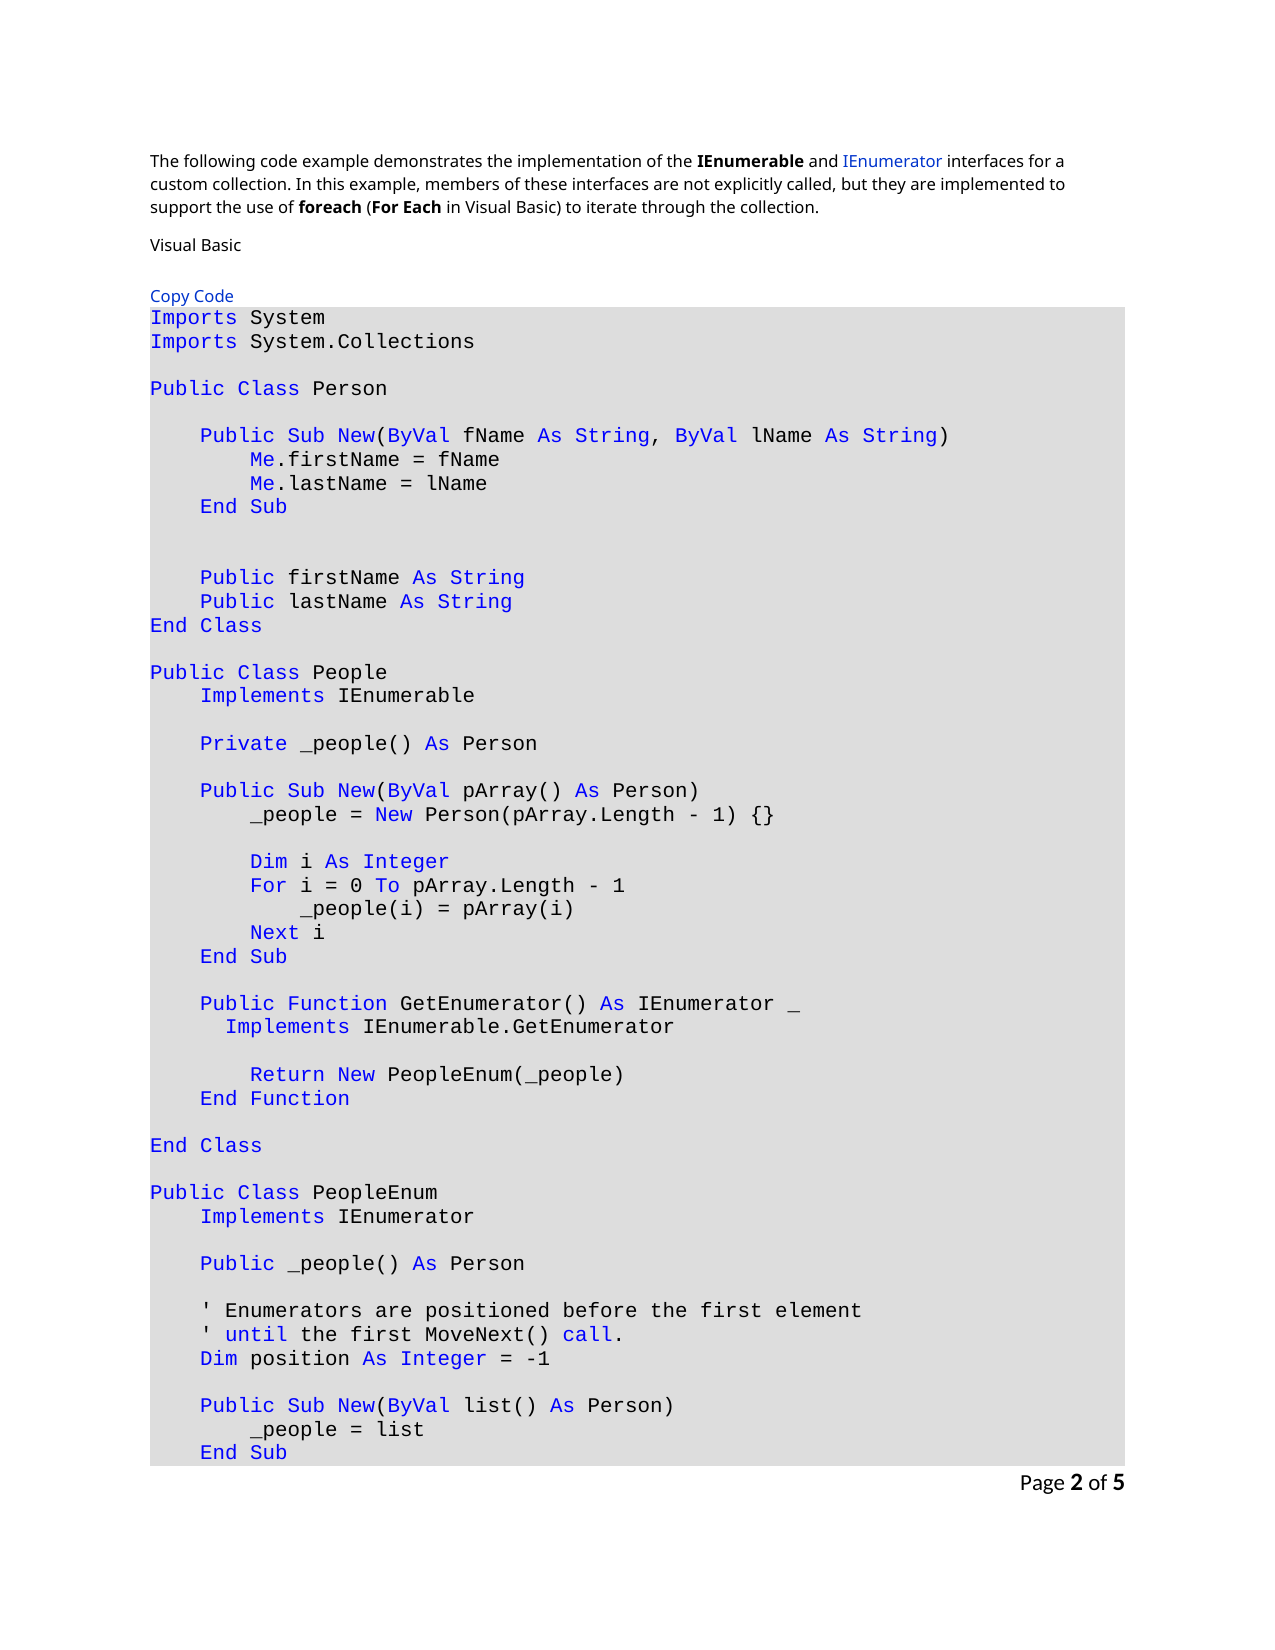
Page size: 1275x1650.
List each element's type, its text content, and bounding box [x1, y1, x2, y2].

text Visual Basic [150, 234, 1125, 256]
text _people(i) = pArray(i) [150, 898, 1125, 922]
text End Sub [150, 496, 1125, 520]
text Public Class Person [150, 378, 1125, 402]
text End Sub [150, 946, 1125, 969]
text Dim position As Integer = -1 [150, 1348, 1125, 1371]
text _people = list [150, 1418, 1125, 1442]
text End Class [150, 1135, 1125, 1158]
text Me.lastName = lName [150, 473, 1125, 496]
text Public Class People [150, 662, 1125, 686]
text Public firstName As String [150, 567, 1125, 591]
text Me.firstName = fName [150, 449, 1125, 473]
text _people = New Person(pArray.Length - 1) {} [150, 804, 1125, 827]
text Private _people() As Person [150, 733, 1125, 756]
text Public Sub New(ByVal list() As Person) [150, 1395, 1125, 1418]
text Implements IEnumerable.GetEnumerator [150, 1017, 1125, 1040]
text Public Sub New(ByVal fName As String, ByVal lName As String) [150, 425, 1125, 449]
text End Class [150, 614, 1125, 638]
text Public Sub New(ByVal pArray() As Person) [150, 780, 1125, 804]
text Public _people() As Person [150, 1253, 1125, 1277]
text End Sub [150, 1442, 1125, 1466]
text ' Enumerators are positioned before the first element [150, 1300, 1125, 1324]
text For i = 0 To pArray.Length - 1 [150, 875, 1125, 898]
text Next i [150, 922, 1125, 946]
text Implements IEnumerator [150, 1206, 1125, 1229]
text The following code example demonstrates the implementation of the IEnumerable and IEnumerator interfaces for a custom collection. In this example, members of these interfaces are not explicitly called, but they are implemented to support the use of foreach (For Each in Visual Basic) to iterate through the collection. [150, 150, 1125, 218]
text Dim i As Integer [150, 851, 1125, 875]
text Public Class PeopleEnum [150, 1182, 1125, 1206]
text ' until the first MoveNext() call. [150, 1324, 1125, 1348]
text End Function [150, 1087, 1125, 1111]
text Imports System [150, 307, 1125, 331]
text Public Function GetEnumerator() As IEnumerator _ [150, 993, 1125, 1017]
text Implements IEnumerable [150, 686, 1125, 709]
text Copy Code [150, 284, 1125, 307]
text Imports System.Collections [150, 331, 1125, 354]
text Return New PeopleEnum(_people) [150, 1064, 1125, 1087]
text Public lastName As String [150, 591, 1125, 614]
